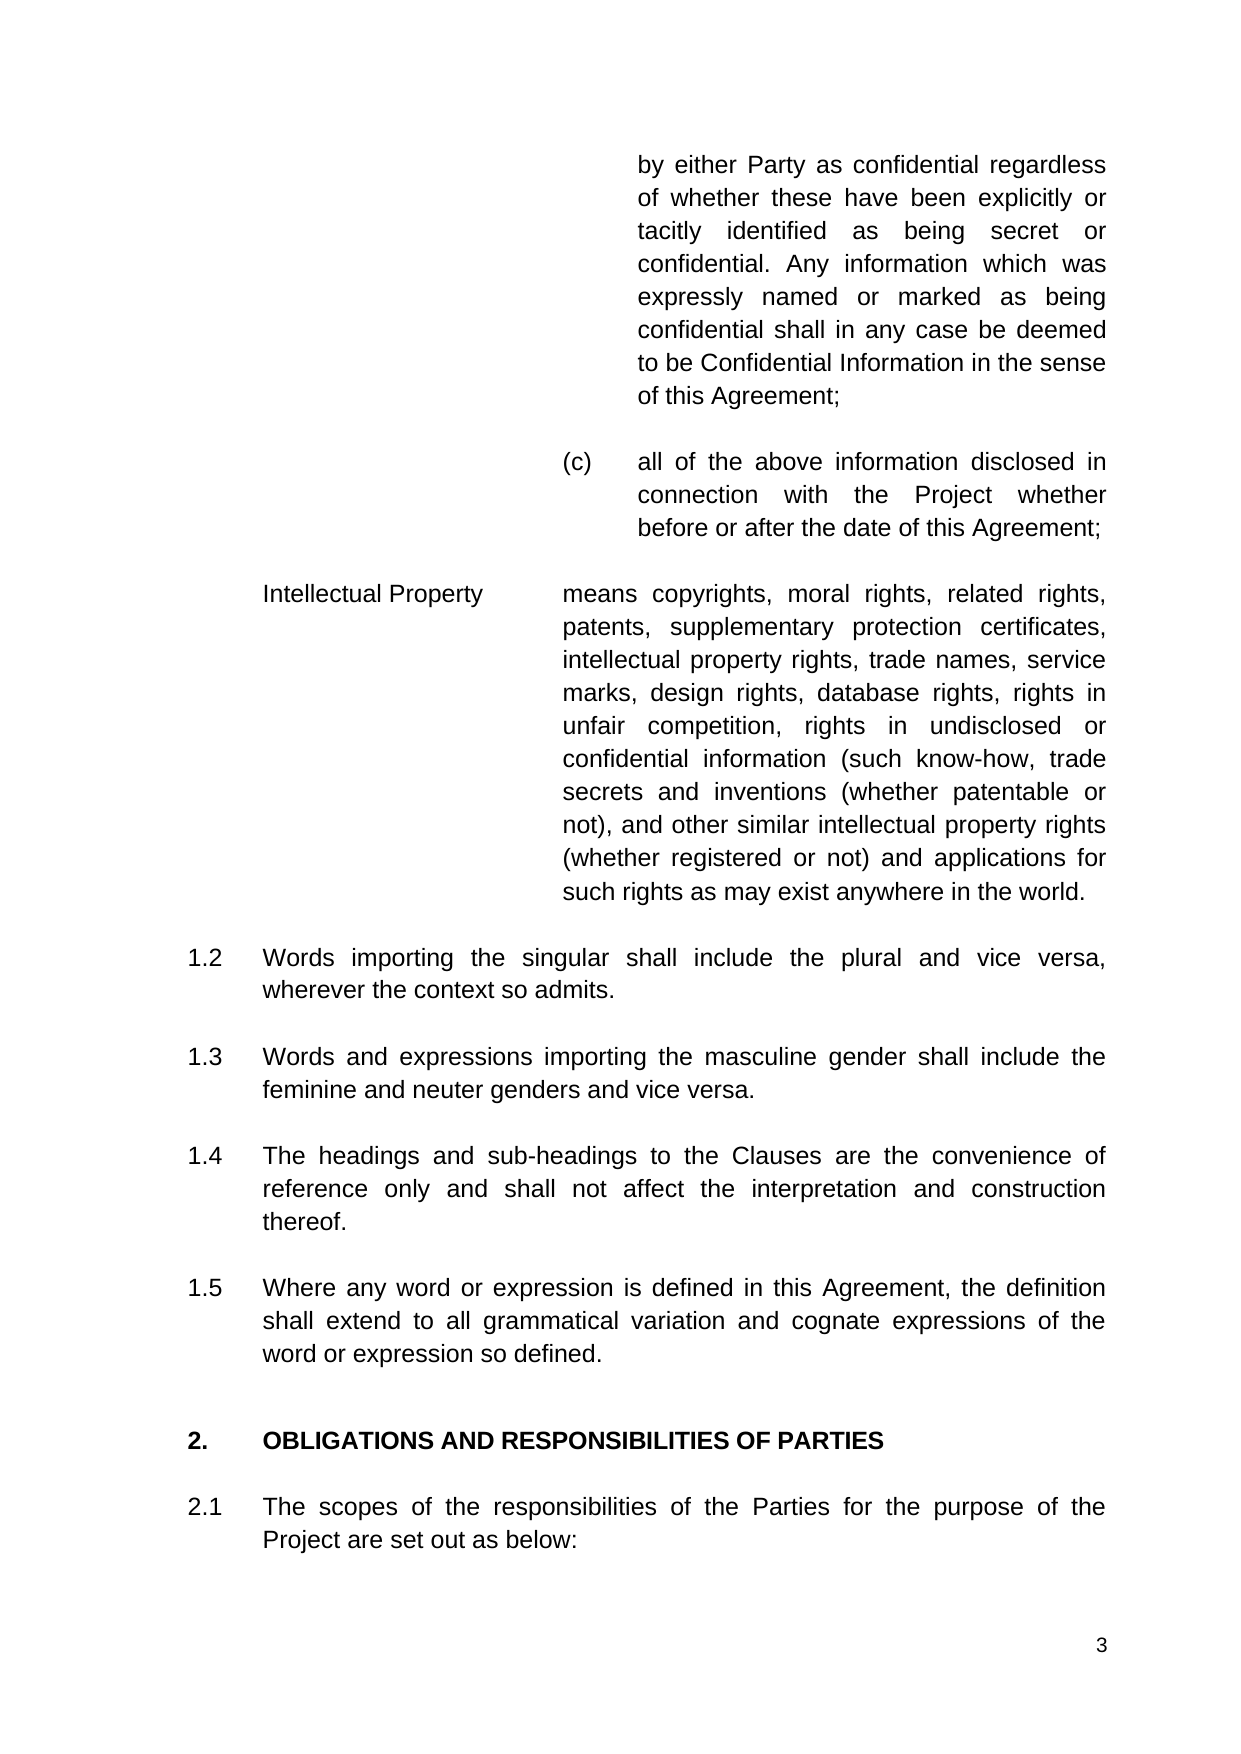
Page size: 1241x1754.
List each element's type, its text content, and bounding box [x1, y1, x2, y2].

list 2.1 The scopes of the responsibilities of the Parties for the purpose of the Project are set out as below: [187, 1492, 1107, 1553]
list 1.5 Where any word or expression is defined in this Agreement, the definition shall extend to all grammatical variation and cognate expressions of the word or expression so defined. [187, 1273, 1107, 1367]
list 1.2 Words importing the singular shall include the plural and vice versa, wherever the context so admits. [187, 942, 1107, 1004]
list Intellectual Property means copyrights, moral rights, related rights, patents, supplementary protection certificates, intellectual property rights, trade names, service marks, design rights, database rights, rights in unfair competition, rights in undisclosed or confidential information (such know-how, trade secrets and inventions (whether patentable or not), and other similar intellectual property rights (whether registered or not) and applications for such rights as may exist anywhere in the world. [262, 579, 1107, 905]
text (c) all of the above information disclosed in connection with the Project whether before or after the date of this Agreement; [562, 447, 1107, 542]
subtitle 2. OBLIGATIONS AND RESPONSIBILITIES OF PARTIES [187, 1426, 1107, 1454]
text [562, 150, 1107, 410]
list 1.3 Words and expressions importing the masculine gender shall include the feminine and neuter genders and vice versa. [187, 1042, 1107, 1103]
list 1.4 The headings and sub-headings to the Clauses are the convenience of reference only and shall not affect the interpretation and construction thereof. [187, 1141, 1107, 1235]
